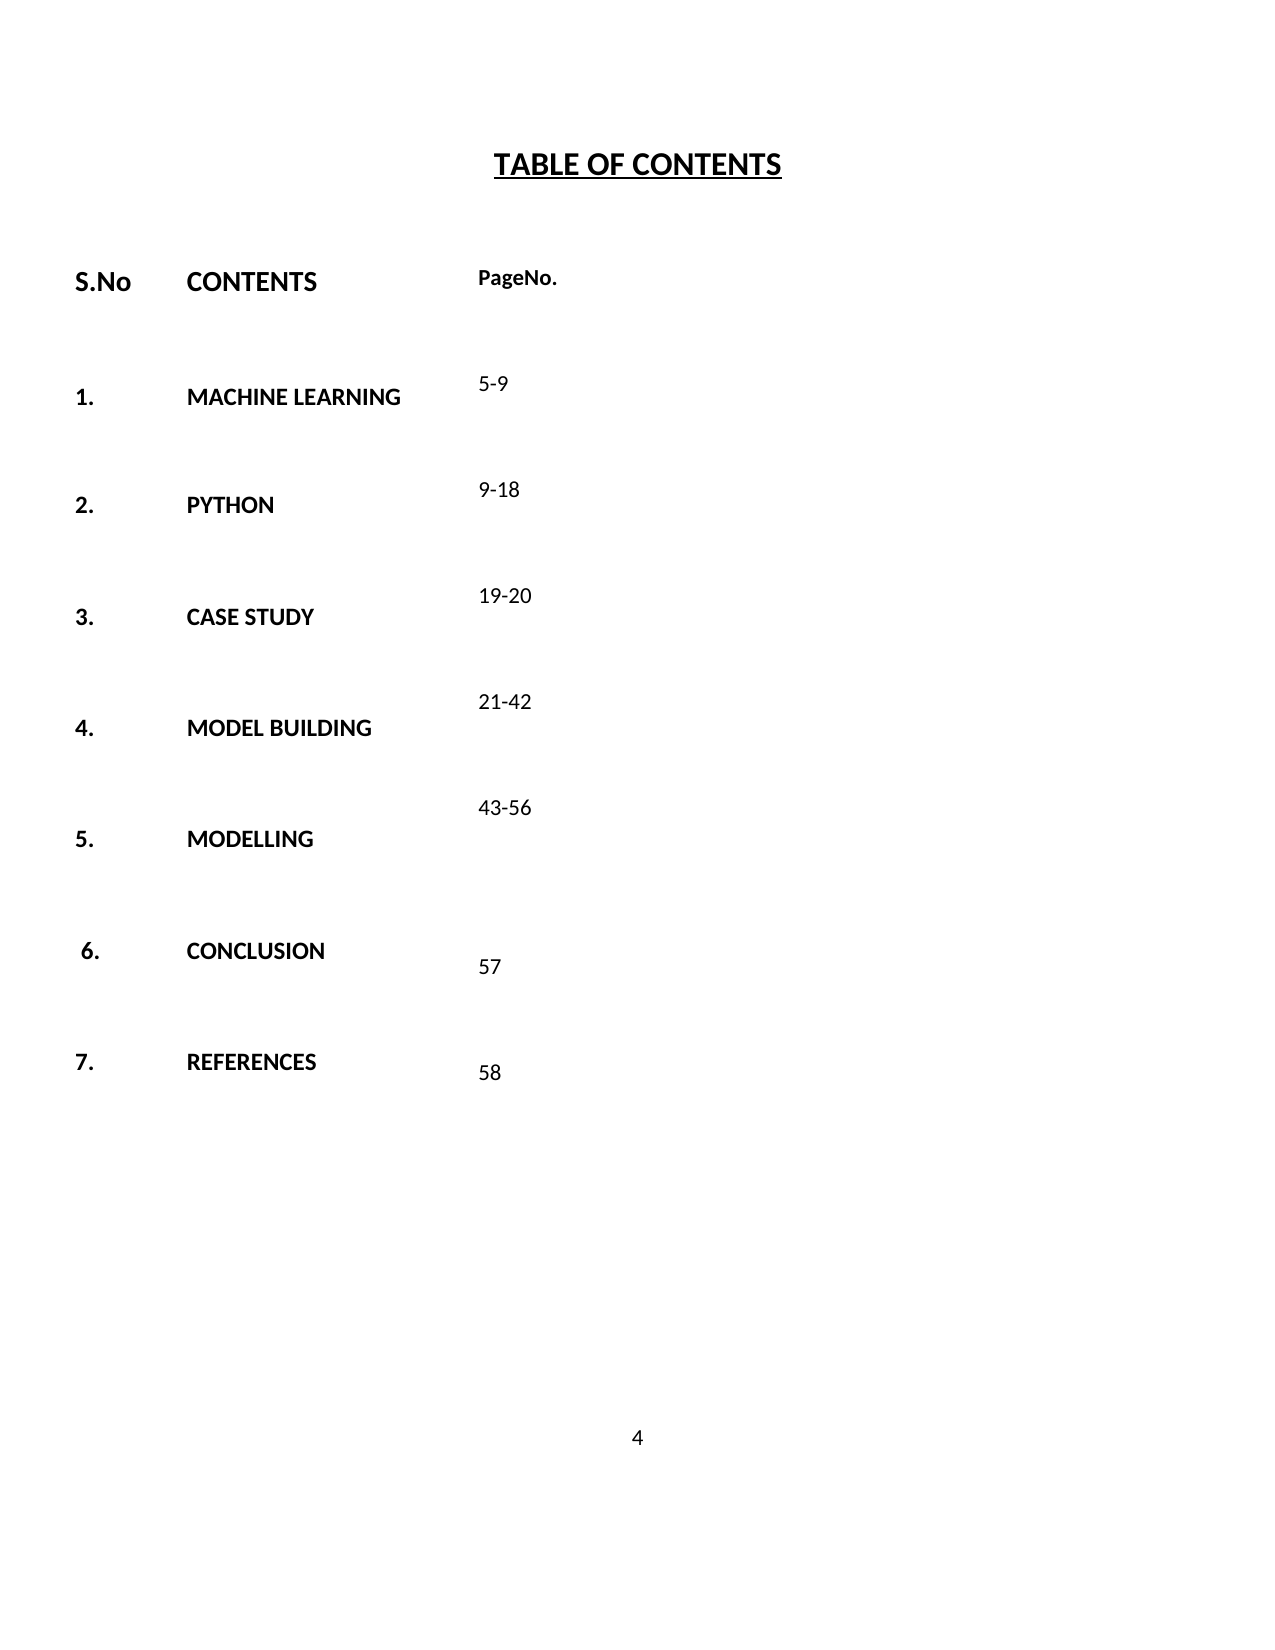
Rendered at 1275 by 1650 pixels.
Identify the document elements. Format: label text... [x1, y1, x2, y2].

table_cell CASE STUDY [175, 601, 459, 712]
table_cell 7. [64, 1047, 175, 1102]
table_cell CONCLUSION [175, 935, 459, 1047]
text 9-18 [459, 475, 1200, 503]
table_cell REFERENCES [175, 1047, 459, 1102]
text TABLE OF CONTENTS [75, 143, 1200, 183]
table_cell MODELLING [175, 824, 459, 935]
text 19-20 [459, 581, 1200, 609]
table_cell 5. [64, 824, 175, 935]
table_cell MACHINE LEARNING [175, 381, 459, 489]
text PageNo. [459, 263, 1200, 291]
table_header S.No [64, 263, 175, 381]
table_cell MODEL BUILDING [175, 712, 459, 824]
table_cell 4. [64, 712, 175, 824]
text 57 [459, 952, 1200, 981]
text 43-56 [459, 793, 1200, 821]
table_cell 1. [64, 381, 175, 489]
text 21-42 [459, 687, 1200, 715]
text 58 [75, 1058, 1200, 1144]
table_cell 6. [64, 935, 175, 1047]
table_cell 3. [64, 601, 175, 712]
table_cell PYTHON [175, 489, 459, 601]
table_cell 2. [64, 489, 175, 601]
text 5-9 [459, 369, 1200, 397]
table_header CONTENTS [175, 263, 459, 381]
